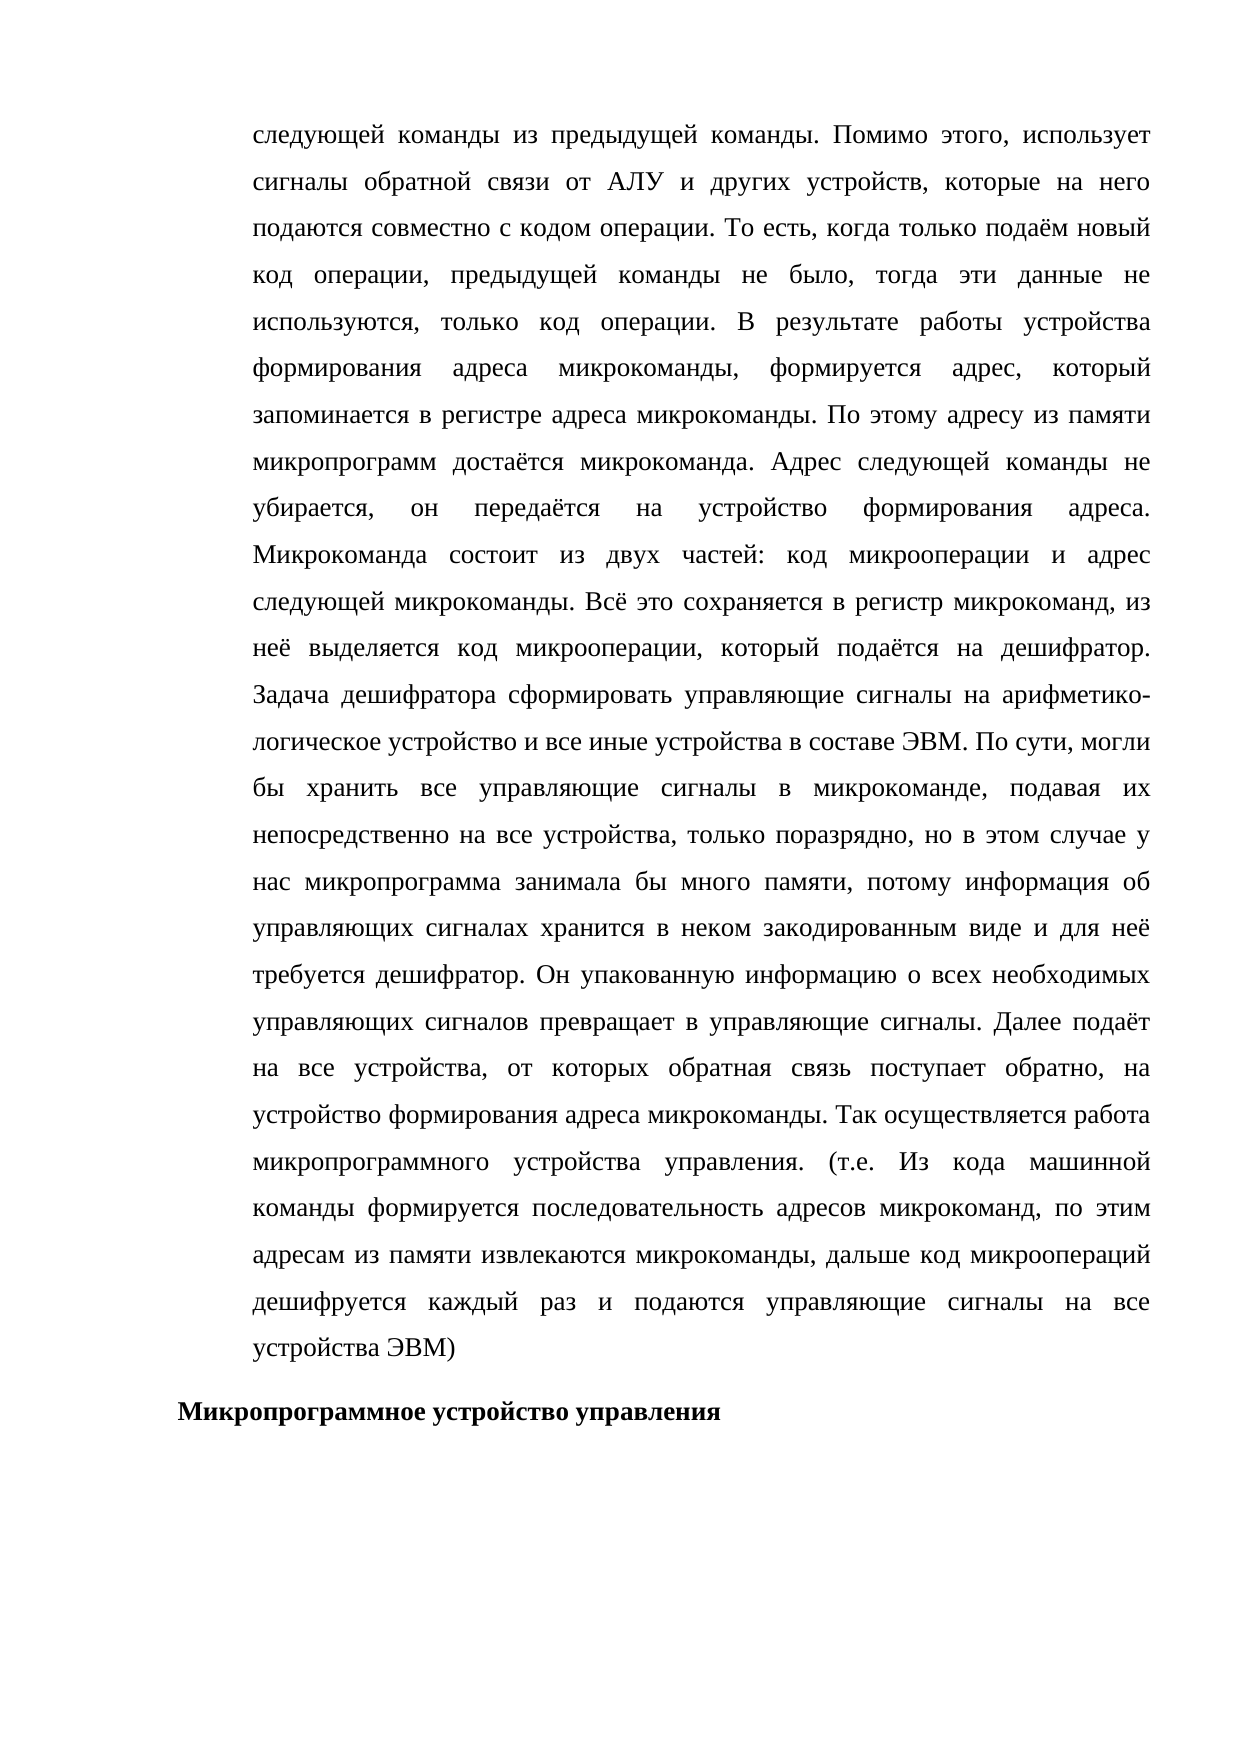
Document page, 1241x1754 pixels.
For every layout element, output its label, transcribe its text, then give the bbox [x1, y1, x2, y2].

text Микропрограммное устройство управления [177, 1395, 1152, 1426]
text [252, 118, 1152, 1363]
